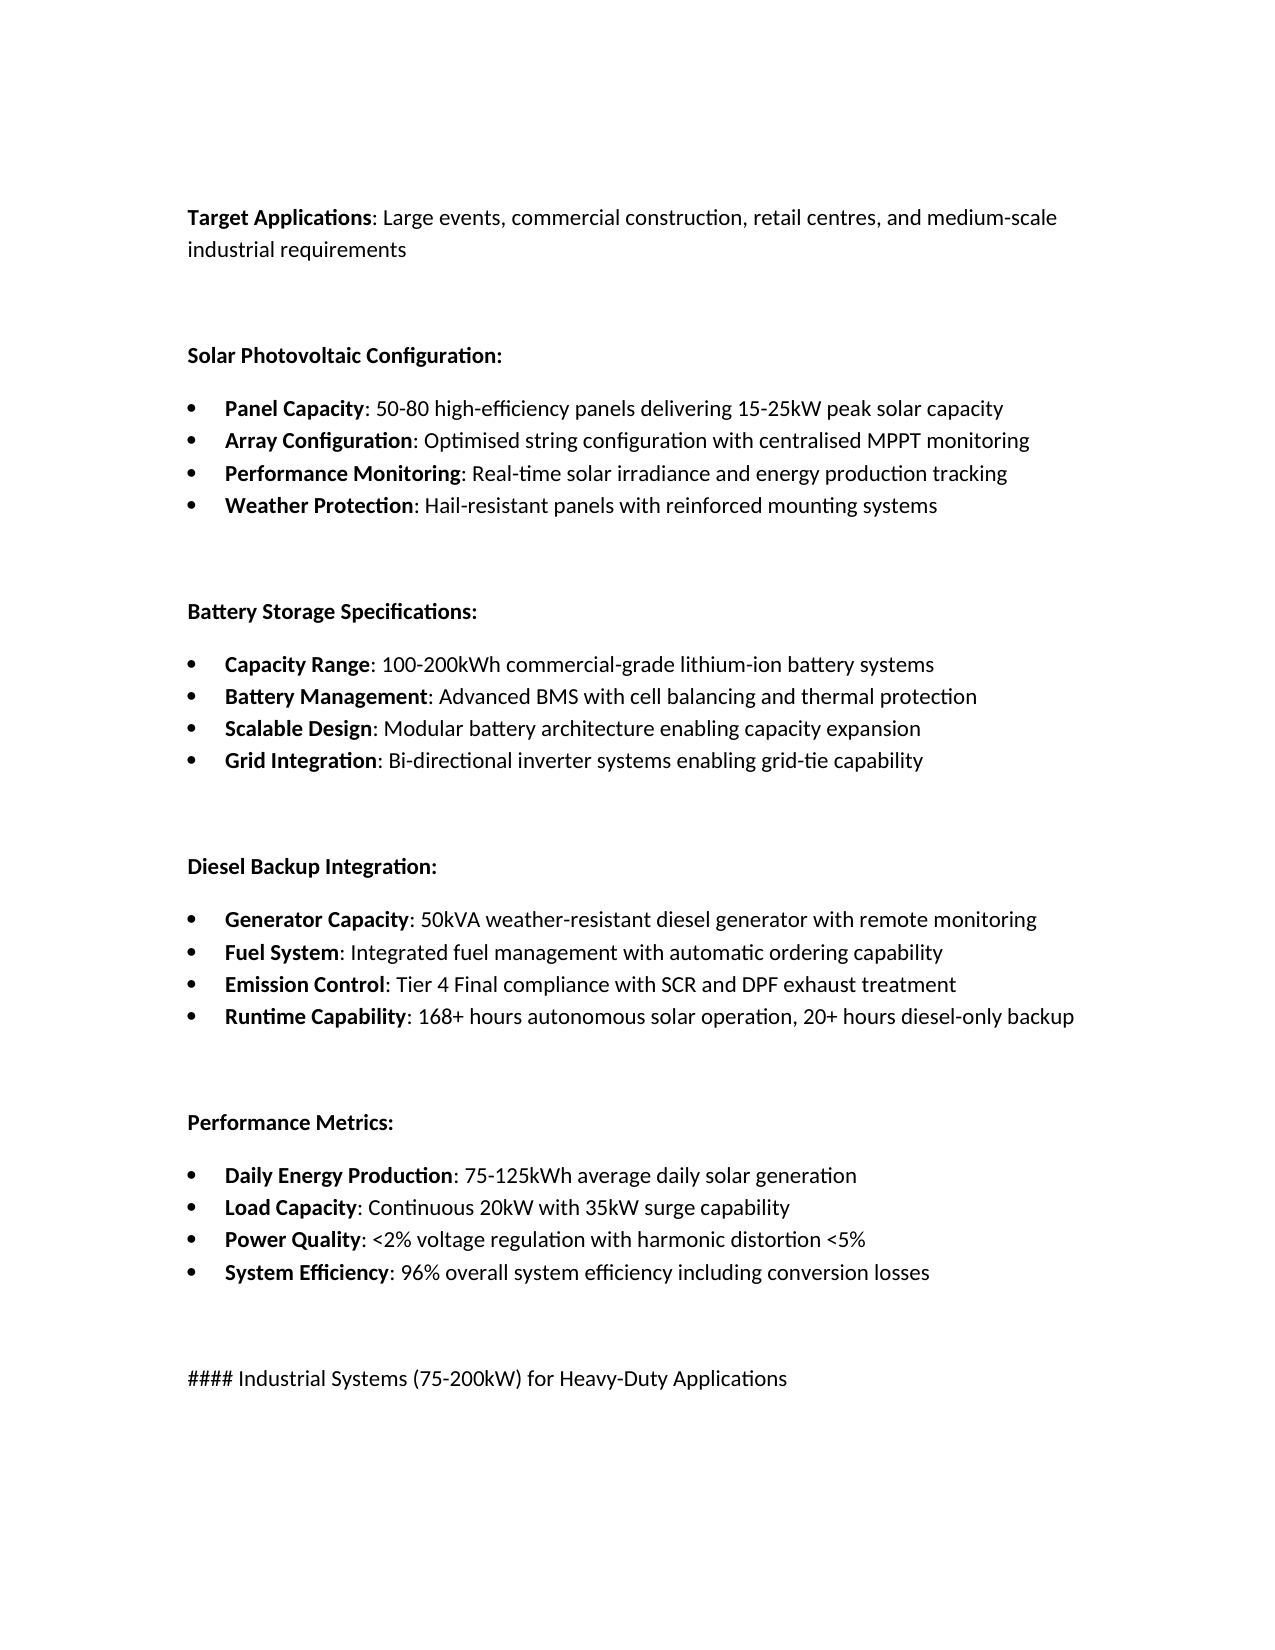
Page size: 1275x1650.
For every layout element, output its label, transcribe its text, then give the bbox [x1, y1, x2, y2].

text Target Applications: Large events, commercial construction, retail centres, and medium-scale industrial requirements [187, 203, 1087, 263]
list Battery Management: Advanced BMS with cell balancing and thermal protection [187, 682, 1087, 710]
list Array Configuration: Optimised string configuration with centralised MPPT monitoring [187, 426, 1087, 454]
list Emission Control: Tier 4 Final compliance with SCR and DPF exhaust treatment [187, 970, 1087, 998]
list Panel Capacity: 50-80 high-efficiency panels delivering 15-25kW peak solar capacity [187, 394, 1087, 422]
list Fuel System: Integrated fuel management with automatic ordering capability [187, 938, 1087, 966]
text #### Industrial Systems (75-200kW) for Heavy-Duty Applications [187, 1364, 1087, 1392]
list Daily Energy Production: 75-125kWh average daily solar generation [187, 1161, 1087, 1189]
list System Efficiency: 96% overall system efficiency including conversion losses [187, 1258, 1087, 1286]
list Capacity Range: 100-200kWh commercial-grade lithium-ion battery systems [187, 650, 1087, 678]
list Load Capacity: Continuous 20kW with 35kW surge capability [187, 1193, 1087, 1221]
list Performance Monitoring: Real-time solar irradiance and energy production tracking [187, 459, 1087, 487]
text Performance Metrics: [187, 1108, 1087, 1136]
list Generator Capacity: 50kVA weather-resistant diesel generator with remote monitoring [187, 906, 1087, 933]
text Solar Photovoltaic Configuration: [187, 341, 1087, 369]
list Runtime Capability: 168+ hours autonomous solar operation, 20+ hours diesel-only backup [187, 1002, 1087, 1030]
text Battery Storage Specifications: [187, 597, 1087, 625]
list Power Quality: <2% voltage regulation with harmonic distortion <5% [187, 1226, 1087, 1253]
list Grid Integration: Bi-directional inverter systems enabling grid-tie capability [187, 746, 1087, 774]
text Diesel Backup Integration: [187, 852, 1087, 881]
list Scalable Design: Modular battery architecture enabling capacity expansion [187, 714, 1087, 742]
list Weather Protection: Hail-resistant panels with reinforced mounting systems [187, 491, 1087, 519]
